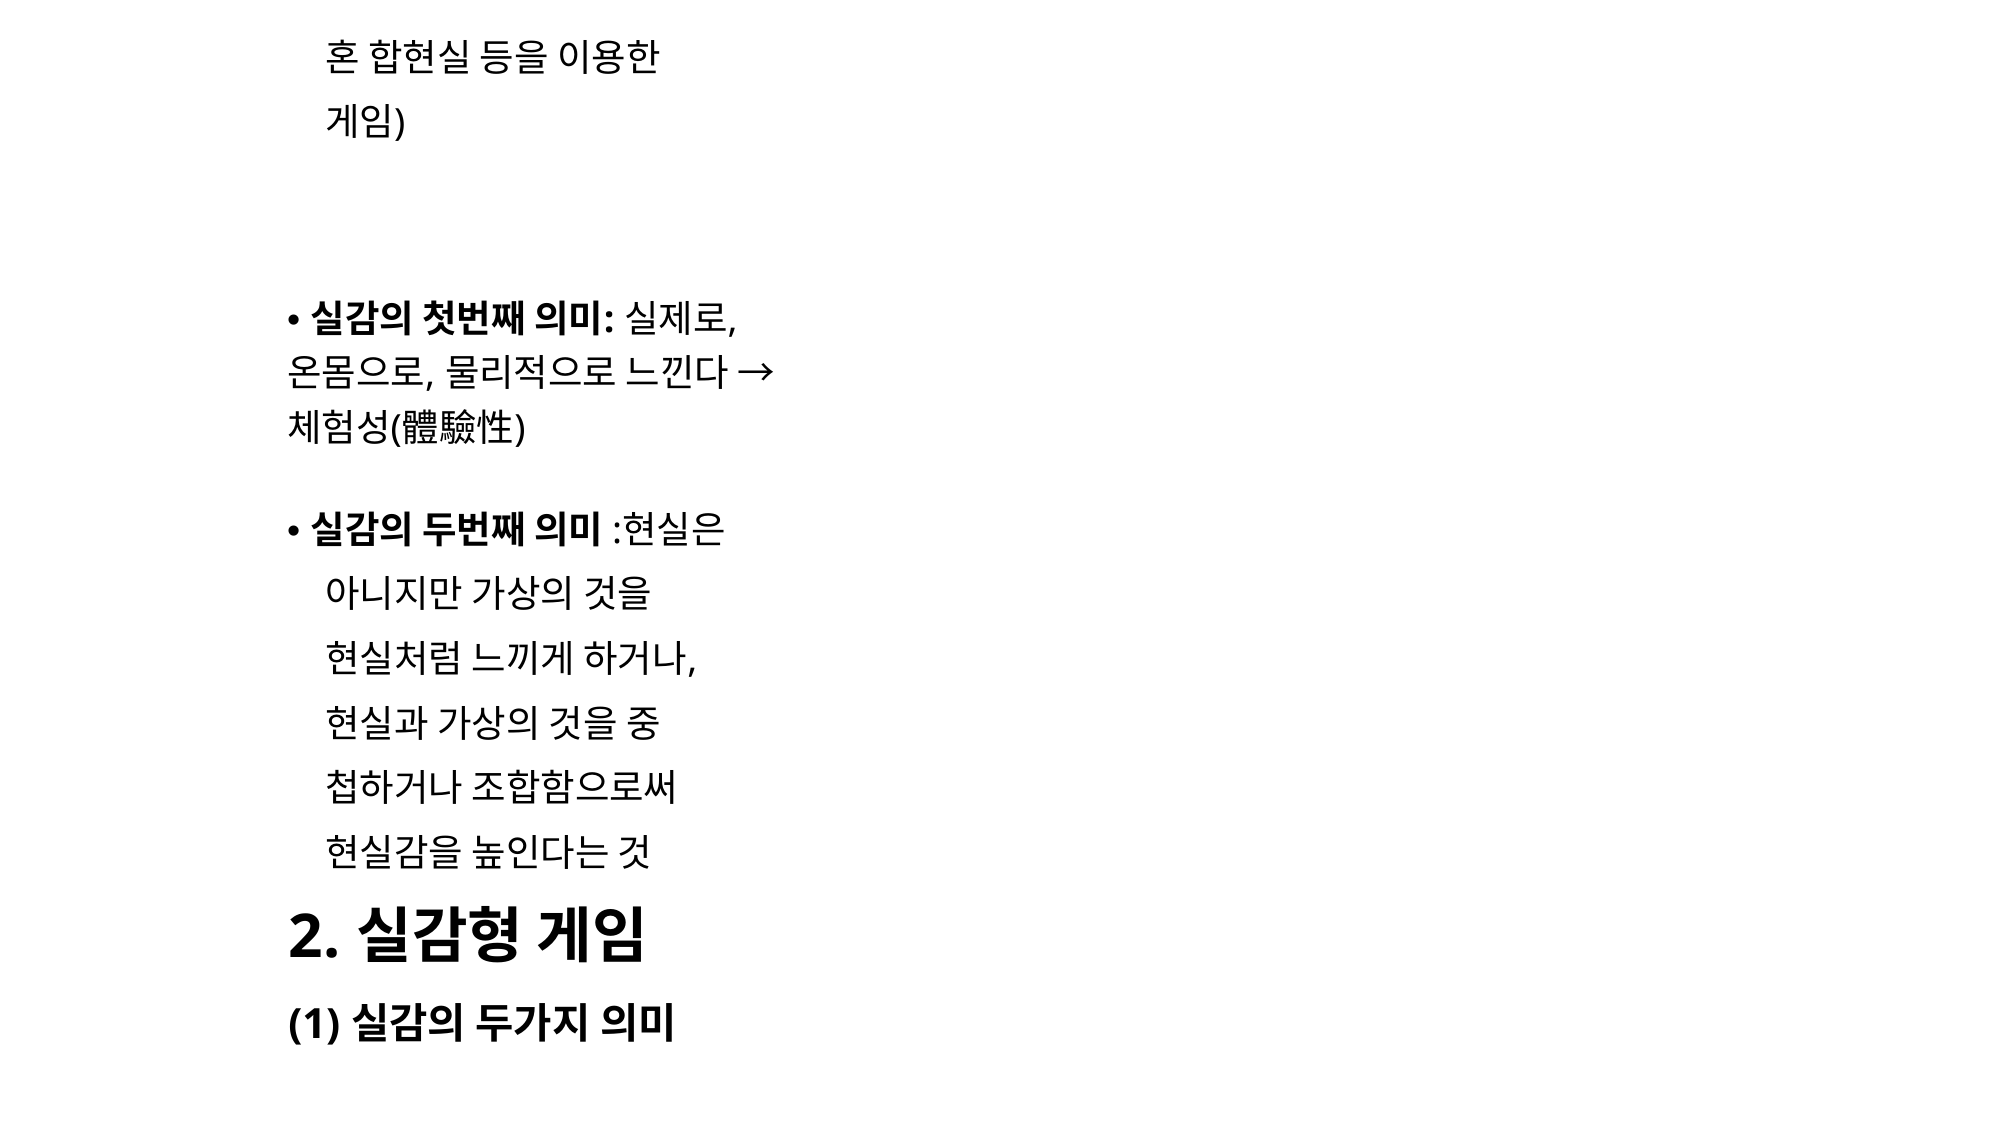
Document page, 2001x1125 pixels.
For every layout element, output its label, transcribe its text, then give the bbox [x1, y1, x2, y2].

text (1) 실감의 두가지 의미 [288, 990, 827, 1051]
text • 실감의 첫번째 의미: 실제로, 온몸으로, 물리적으로 느낀다 → 체험성(體驗性) [287, 288, 827, 452]
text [287, 27, 712, 146]
text • 실감의 두번째 의미 :현실은 아니지만 가상의 것을 현실처럼 느끼게 하거나, 현실과 가상의 것을 중 첩하거나 조합함으로써 현실감을 높인다는 것 [287, 500, 740, 877]
text 2. 실감형 게임 [289, 887, 827, 975]
